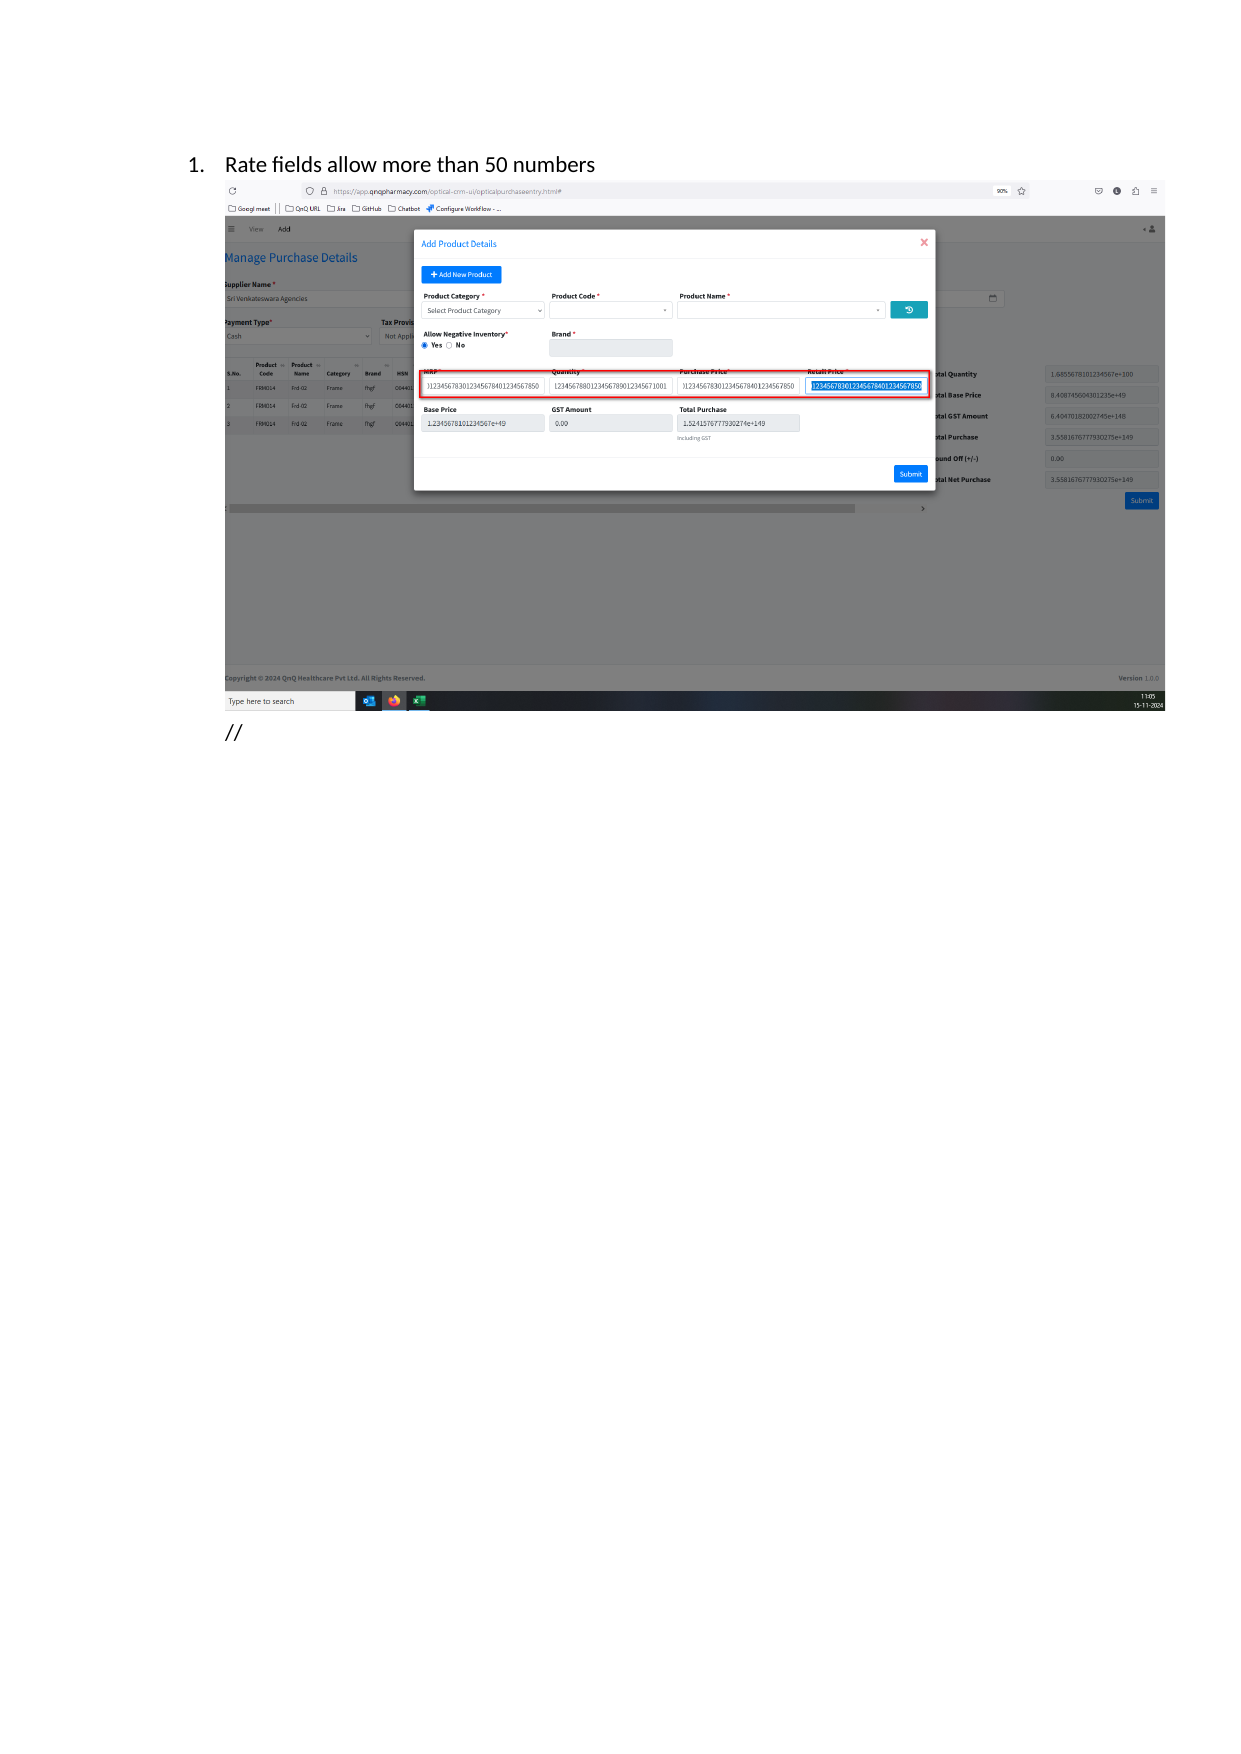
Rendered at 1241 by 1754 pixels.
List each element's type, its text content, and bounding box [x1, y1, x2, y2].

picture [225, 180, 1166, 711]
